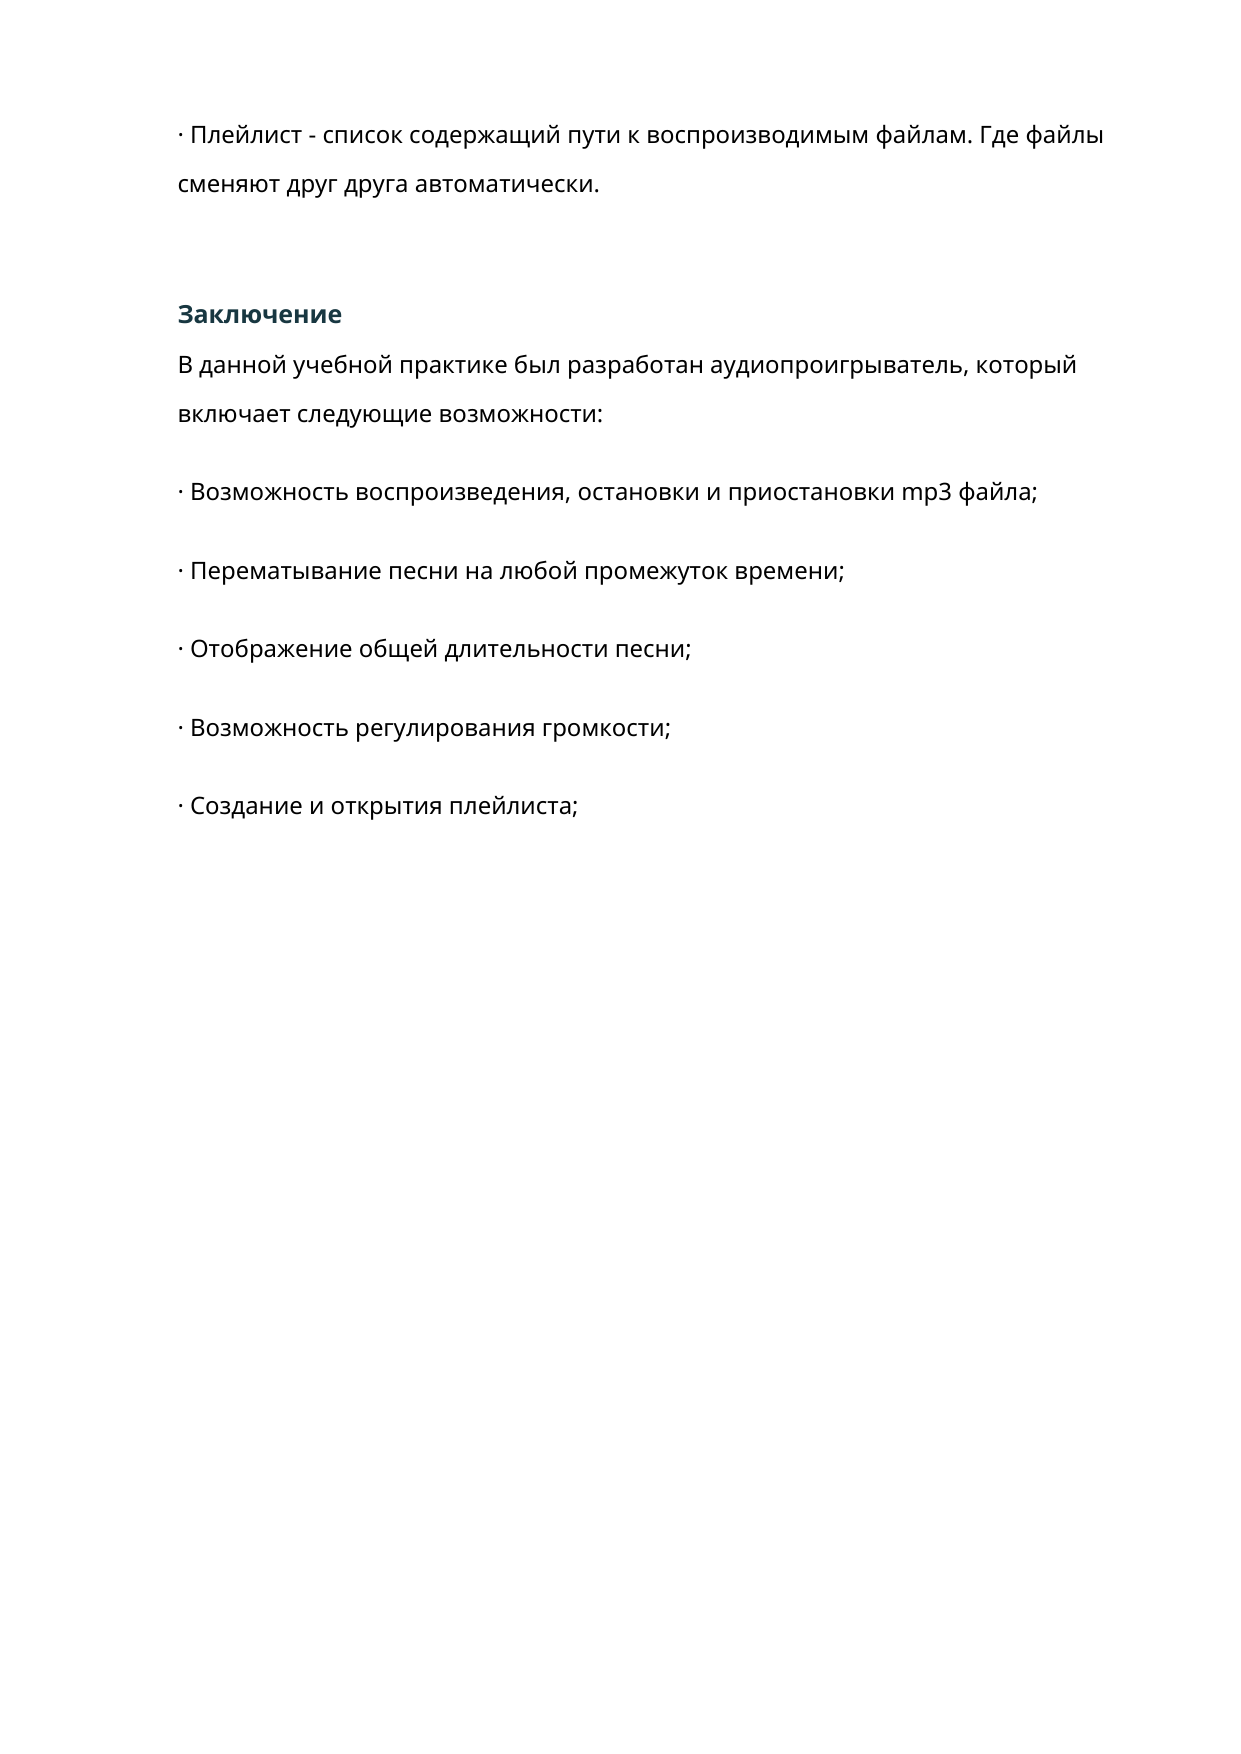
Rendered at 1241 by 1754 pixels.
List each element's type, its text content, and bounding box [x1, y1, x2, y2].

text · Создание и открытия плейлиста; [177, 789, 1152, 822]
text · Отображение общей длительности песни; [177, 632, 1152, 665]
text · Возможность воспроизведения, остановки и приостановки mp3 файла; [177, 475, 1152, 508]
text Заключение [177, 297, 1152, 331]
text · Перематывание песни на любой промежуток времени; [177, 553, 1152, 586]
text · Возможность регулирования громкости; [177, 711, 1152, 743]
text В данной учебной практике был разработан аудиопроигрыватель, который включает следующие возможности: [177, 348, 1152, 429]
text · Плейлист - список содержащий пути к воспроизводимым файлам. Где файлы сменяют друг друга автоматически. [177, 118, 1152, 199]
